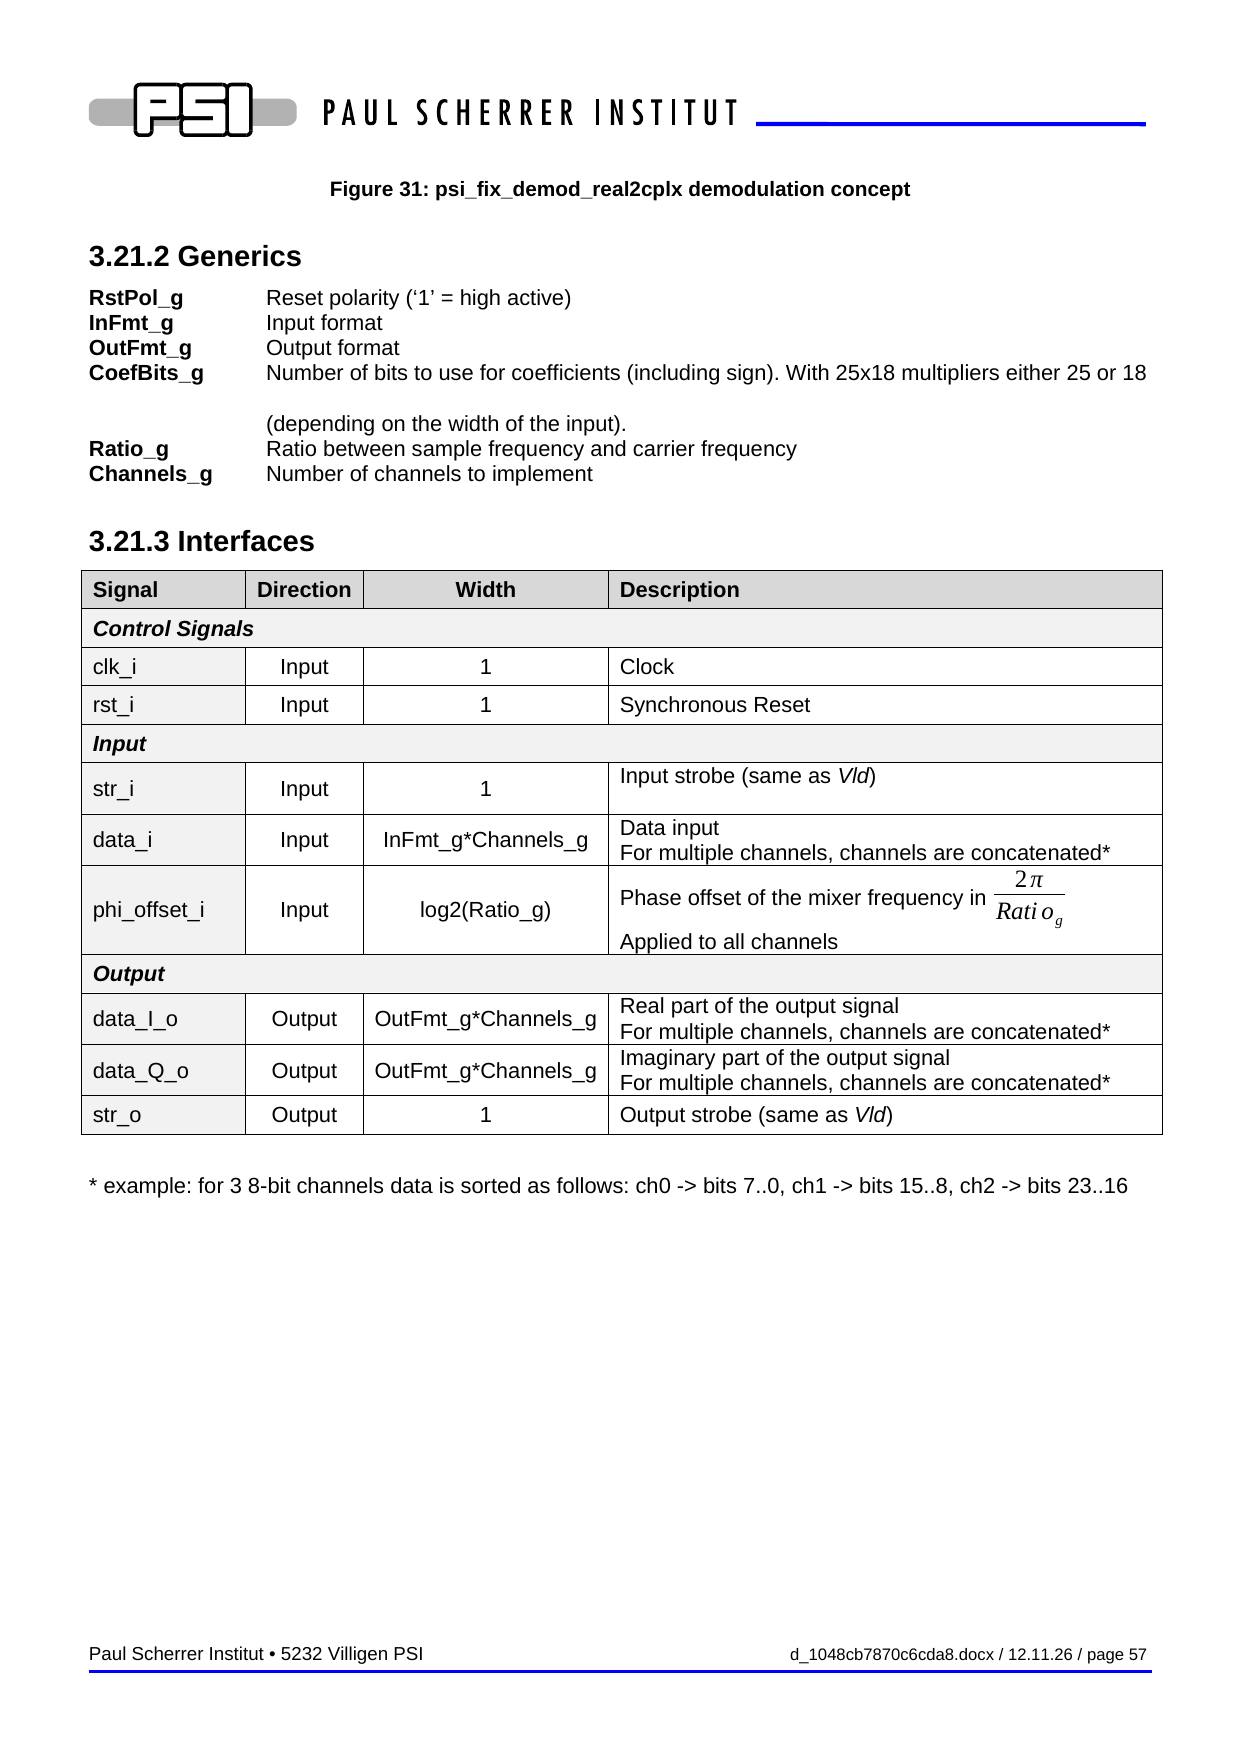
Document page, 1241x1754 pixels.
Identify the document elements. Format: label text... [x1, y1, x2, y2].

table_cell Output strobe (same as Vld) [609, 1096, 1162, 1134]
table_cell Input [82, 725, 1162, 762]
table_cell Synchronous Reset [609, 686, 1162, 724]
table_cell 1 [364, 1096, 608, 1134]
table_header Description [609, 571, 1162, 608]
table_cell Input [246, 866, 363, 954]
table_cell Output [246, 1096, 363, 1134]
table_cell str_i [82, 763, 245, 813]
subtitle Interfaces [89, 524, 1152, 557]
table_cell Input [246, 686, 363, 724]
table_cell Input [246, 648, 363, 685]
table_cell InFmt_g*Channels_g [364, 815, 608, 865]
table_cell Real part of the output signal For multiple channels, channels are concatenated* [609, 994, 1162, 1044]
text * example: for 3 8-bit channels data is sorted as follows: ch0 -> bits 7..0, ch1 -> bits 15..8, ch2 -> bits 23..16 [89, 1172, 1152, 1198]
table_cell OutFmt_g*Channels_g [364, 1045, 608, 1095]
table_cell Data input For multiple channels, channels are concatenated* [609, 815, 1162, 865]
table_cell Input [246, 763, 363, 813]
table_cell Imaginary part of the output signal For multiple channels, channels are concatenated* [609, 1045, 1162, 1095]
table_cell phi_offset_i [82, 866, 245, 954]
table_cell data_Q_o [82, 1045, 245, 1095]
table_cell str_o [82, 1096, 245, 1134]
text Figure 31: psi_fix_demod_real2cplx demodulation concept [89, 177, 1152, 201]
table_cell OutFmt_g*Channels_g [364, 994, 608, 1044]
table_cell Output [82, 955, 1162, 992]
table_header Signal [82, 571, 245, 608]
table_cell clk_i [82, 648, 245, 685]
table_cell Control Signals [82, 609, 1162, 647]
table_cell Output [246, 994, 363, 1044]
table_cell 1 [364, 763, 608, 813]
text RstPol_g Reset polarity (‘1’ = high active) InFmt_g Input format OutFmt_g Output format CoefBits_g Number of bits to use for coefficients (including sign). With 25x18 multipliers either 25 or 18 (depending on the width of the input). Ratio_g Ratio between sample frequency and carrier frequency Channels_g Number of channels to implement [89, 285, 1152, 486]
table_cell data_i [82, 815, 245, 865]
table_cell log2(Ratio_g) [364, 866, 608, 954]
table_cell rst_i [82, 686, 245, 724]
table_cell 1 [364, 686, 608, 724]
table_cell Clock [609, 648, 1162, 685]
table_cell data_I_o [82, 994, 245, 1044]
table_cell Phase offset of the mixer frequency in Applied to all channels [609, 866, 1162, 954]
table_header Width [364, 571, 608, 608]
table_cell Input [246, 815, 363, 865]
table_cell Output [246, 1045, 363, 1095]
table_header Direction [246, 571, 363, 608]
table_cell 1 [364, 648, 608, 685]
subtitle Generics [89, 239, 1152, 272]
table_cell Input strobe (same as Vld) [609, 763, 1162, 813]
